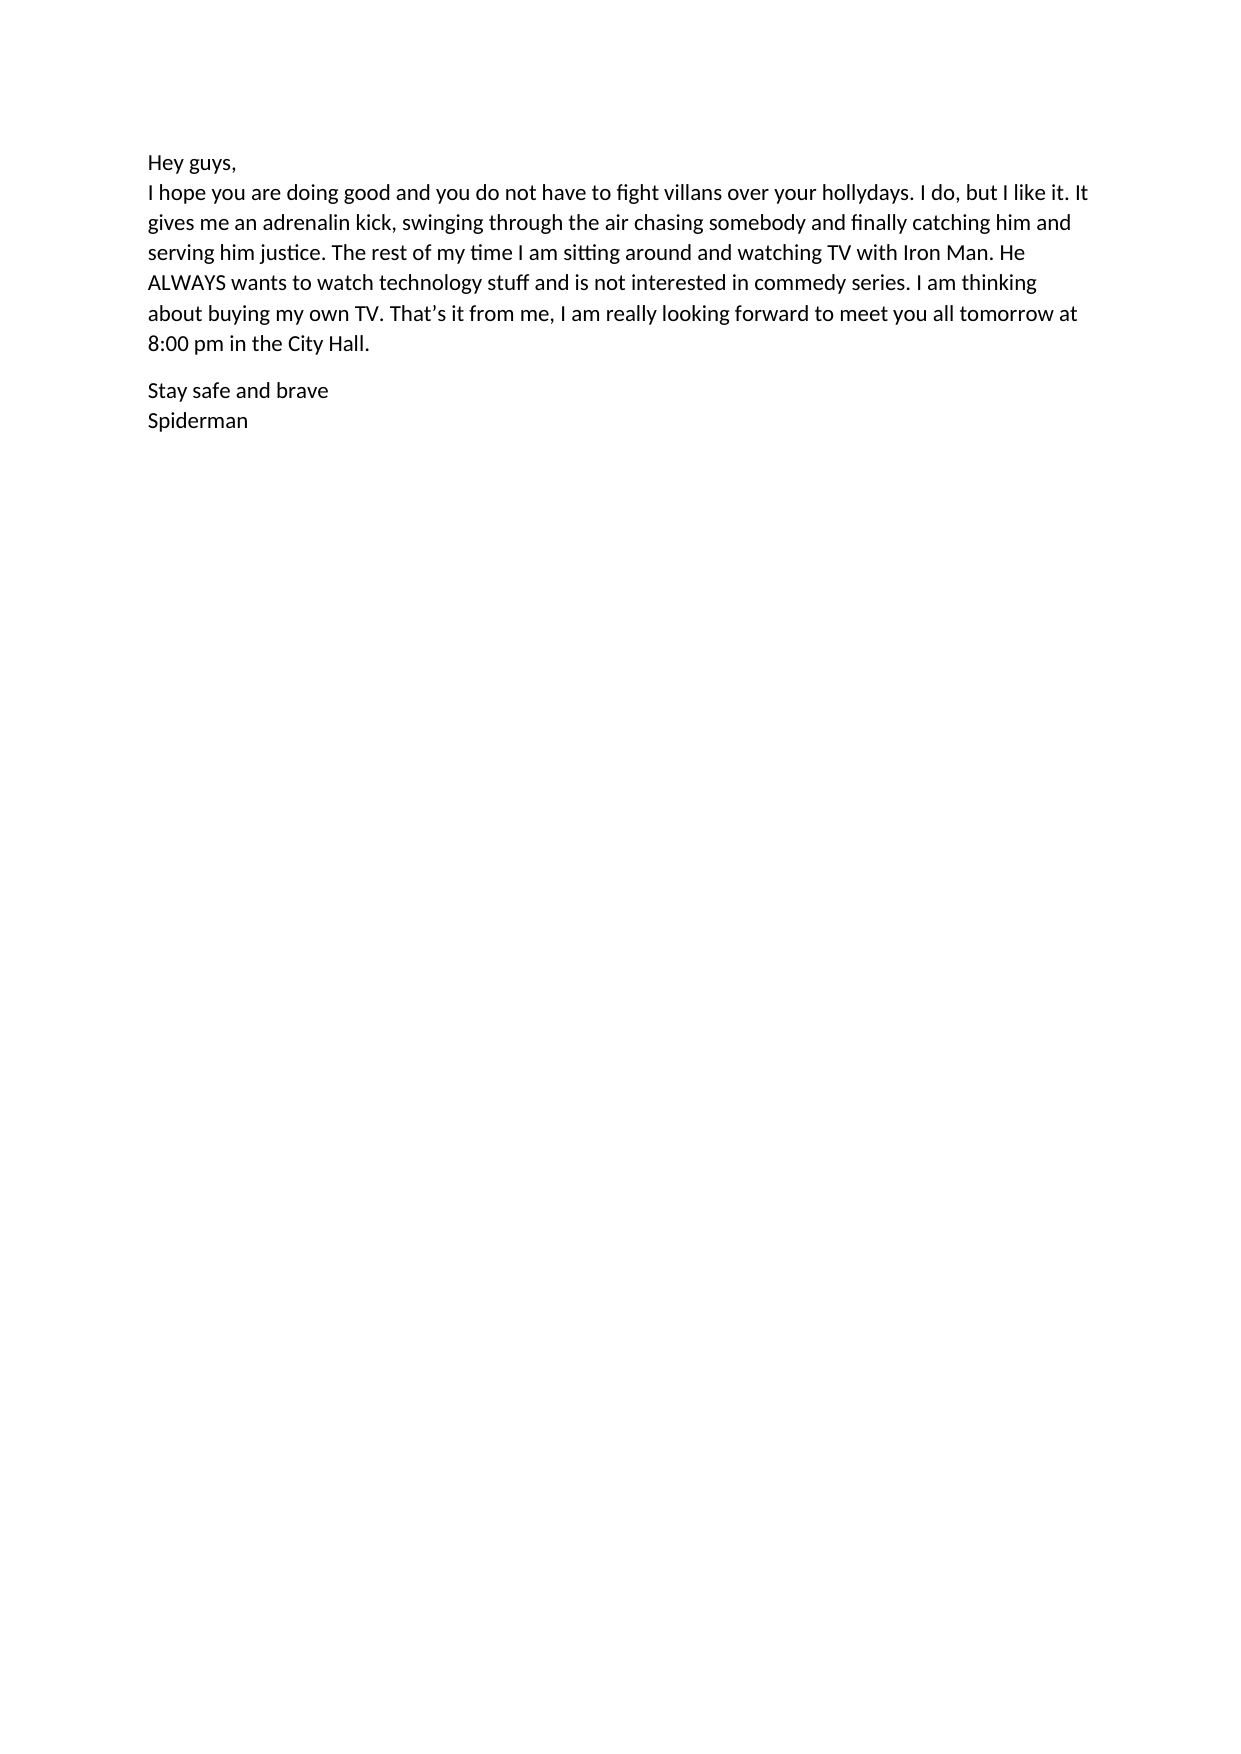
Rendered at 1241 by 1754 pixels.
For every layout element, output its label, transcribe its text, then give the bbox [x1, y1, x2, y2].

text Stay safe and brave Spiderman [148, 376, 1093, 434]
text Hey guys, I hope you are doing good and you do not have to fight villans over your hollydays. I do, but I like it. It gives me an adrenalin kick, swinging through the air chasing somebody and finally catching him and serving him justice. The rest of my time I am sitting around and watching TV with Iron Man. He ALWAYS wants to watch technology stuff and is not interested in commedy series. I am thinking about buying my own TV. That’s it from me, I am really looking forward to meet you all tomorrow at 8:00 pm in the City Hall. [148, 148, 1093, 357]
